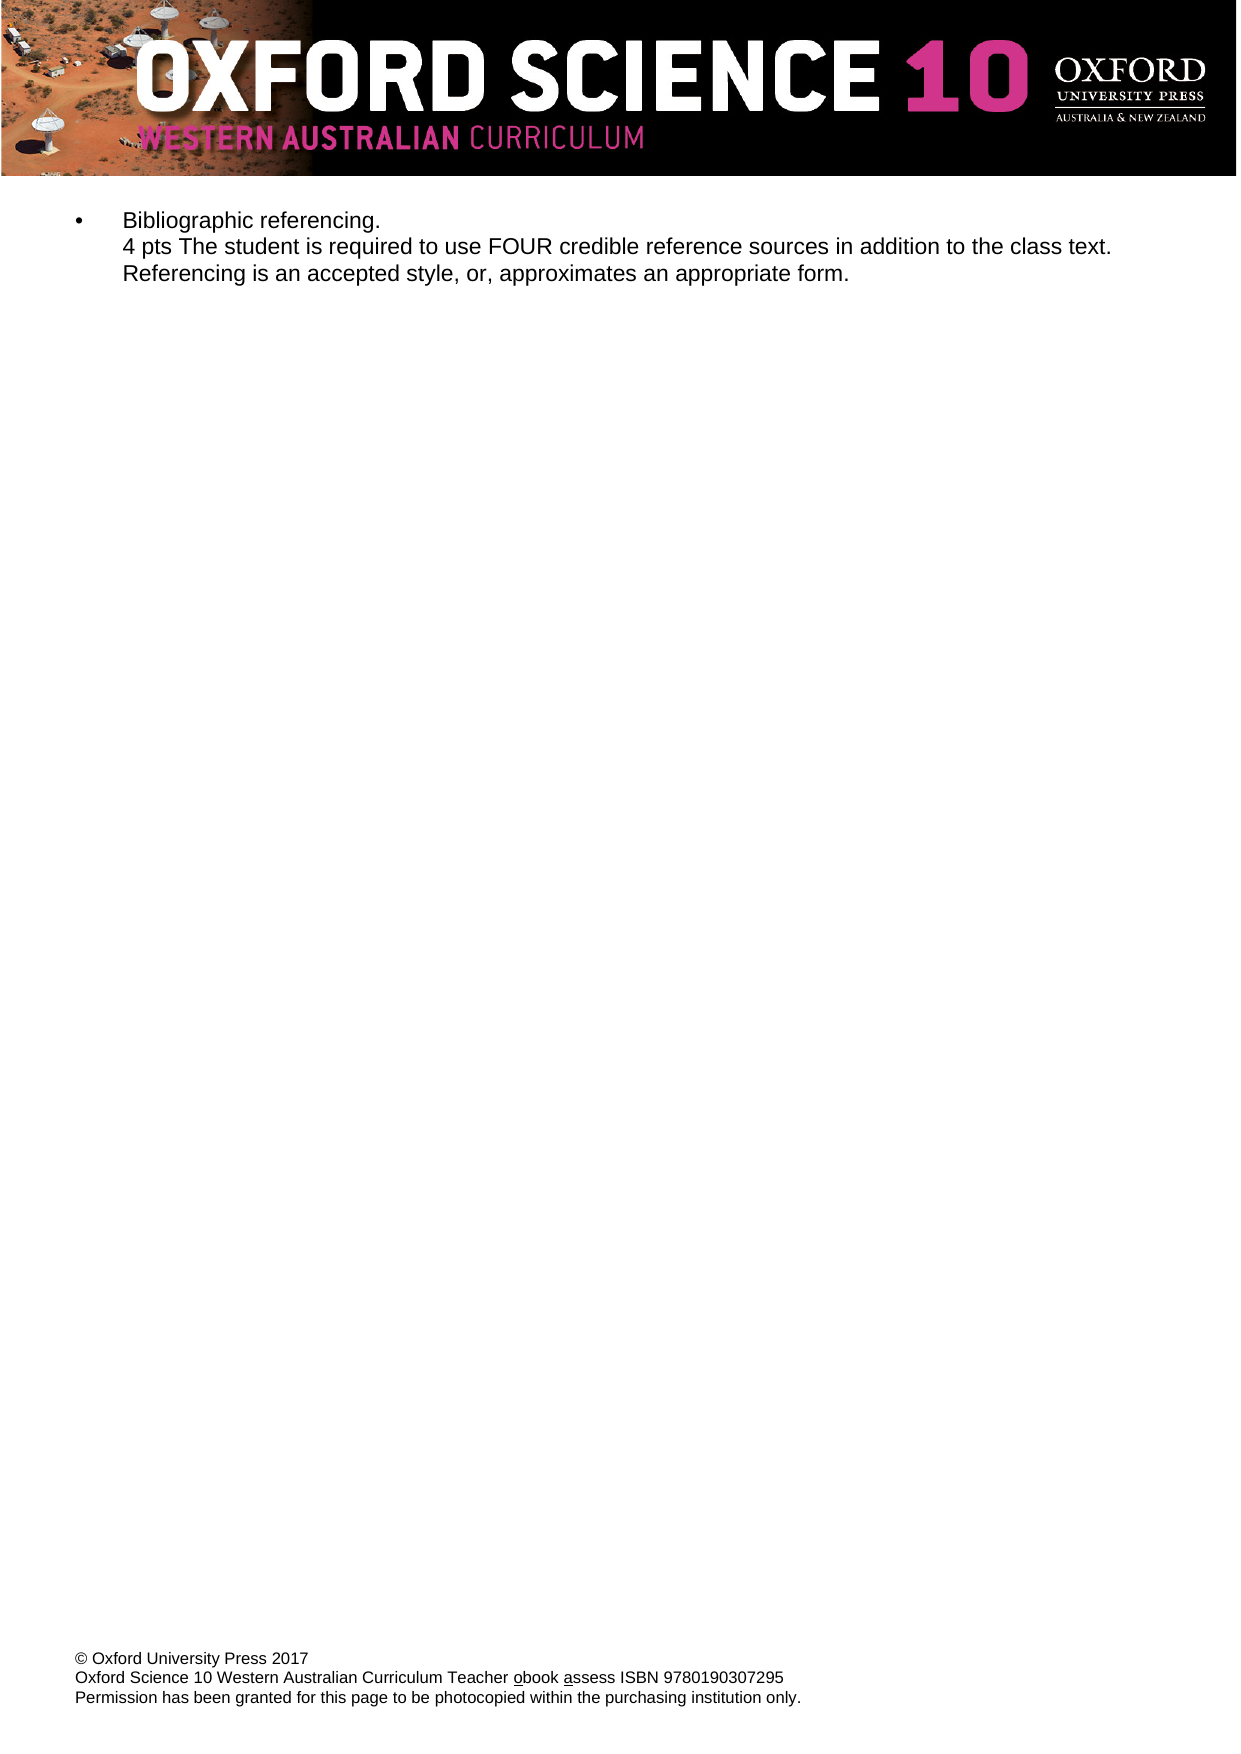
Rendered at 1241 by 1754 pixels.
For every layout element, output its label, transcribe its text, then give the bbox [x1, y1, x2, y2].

list • Bibliographic referencing. 4 pts The student is required to use FOUR credible reference sources in addition to the class text. Referencing is an accepted style, or, approximates an appropriate form. [75, 207, 1165, 286]
picture [0, 0, 1236, 175]
